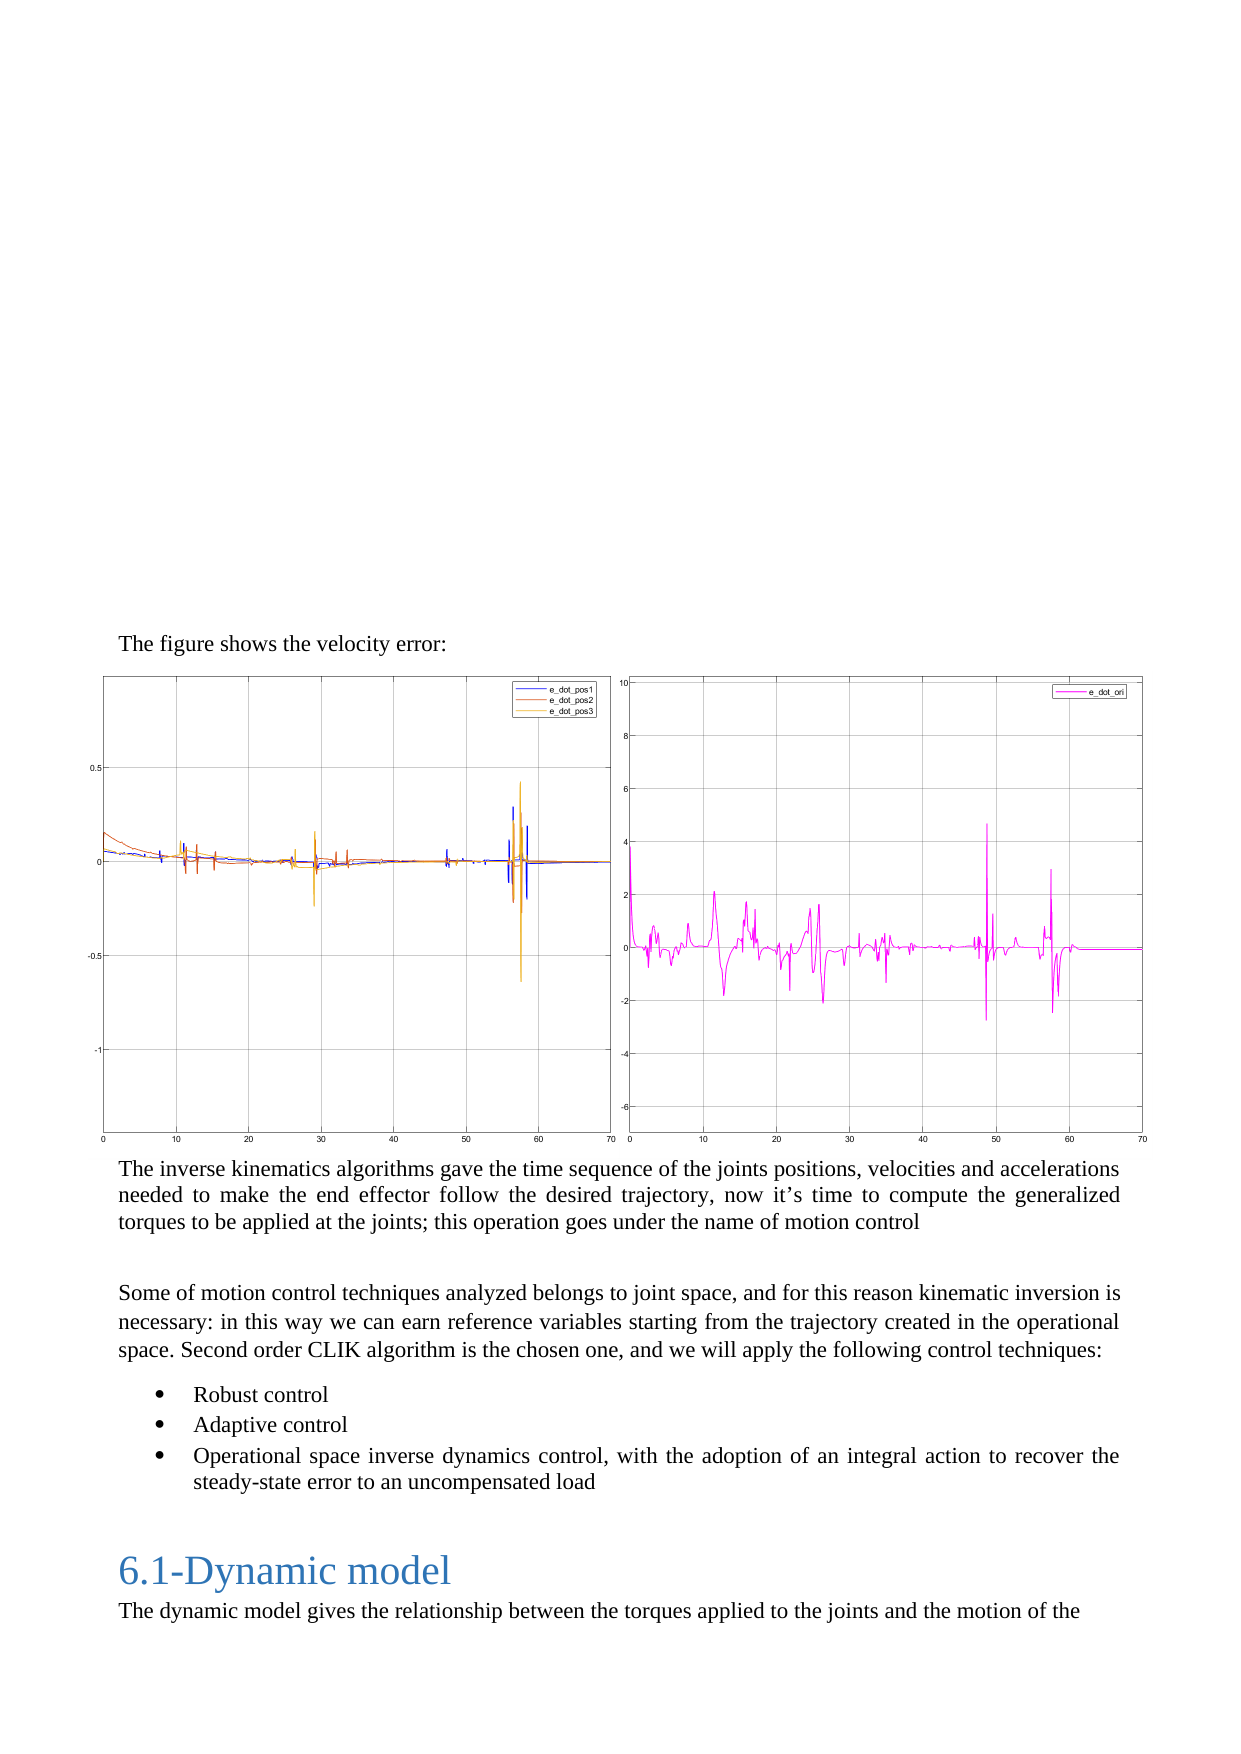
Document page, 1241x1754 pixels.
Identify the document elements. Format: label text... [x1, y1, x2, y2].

picture [87, 671, 1153, 1160]
list Operational space inverse dynamics control, with the adoption of an integral action to recover the steady-state error to an uncompensated load [156, 1442, 1122, 1494]
subtitle 6.1-Dynamic model [118, 1546, 1122, 1594]
text The inverse kinematics algorithms gave the time sequence of the joints positions, velocities and accelerations [118, 1160, 1122, 1182]
text needed to make the end effector follow the desired trajectory, now it’s time to compute the generalized torques to be applied at the joints; this operation goes under the name of motion control [118, 1182, 1122, 1234]
list Adaptive control [156, 1412, 1122, 1438]
list Robust control [156, 1381, 1122, 1408]
text Some of motion control techniques analyzed belongs to joint space, and for this reason kinematic inversion is necessary: in this way we can earn reference variables starting from the trajectory created in the operational space. Second order CLIK algorithm is the chosen one, and we will apply the following control techniques: [118, 1279, 1122, 1363]
text The figure shows the velocity error: [118, 631, 1122, 657]
text The dynamic model gives the relationship between the torques applied to the joints and the motion of the [118, 1597, 1122, 1624]
